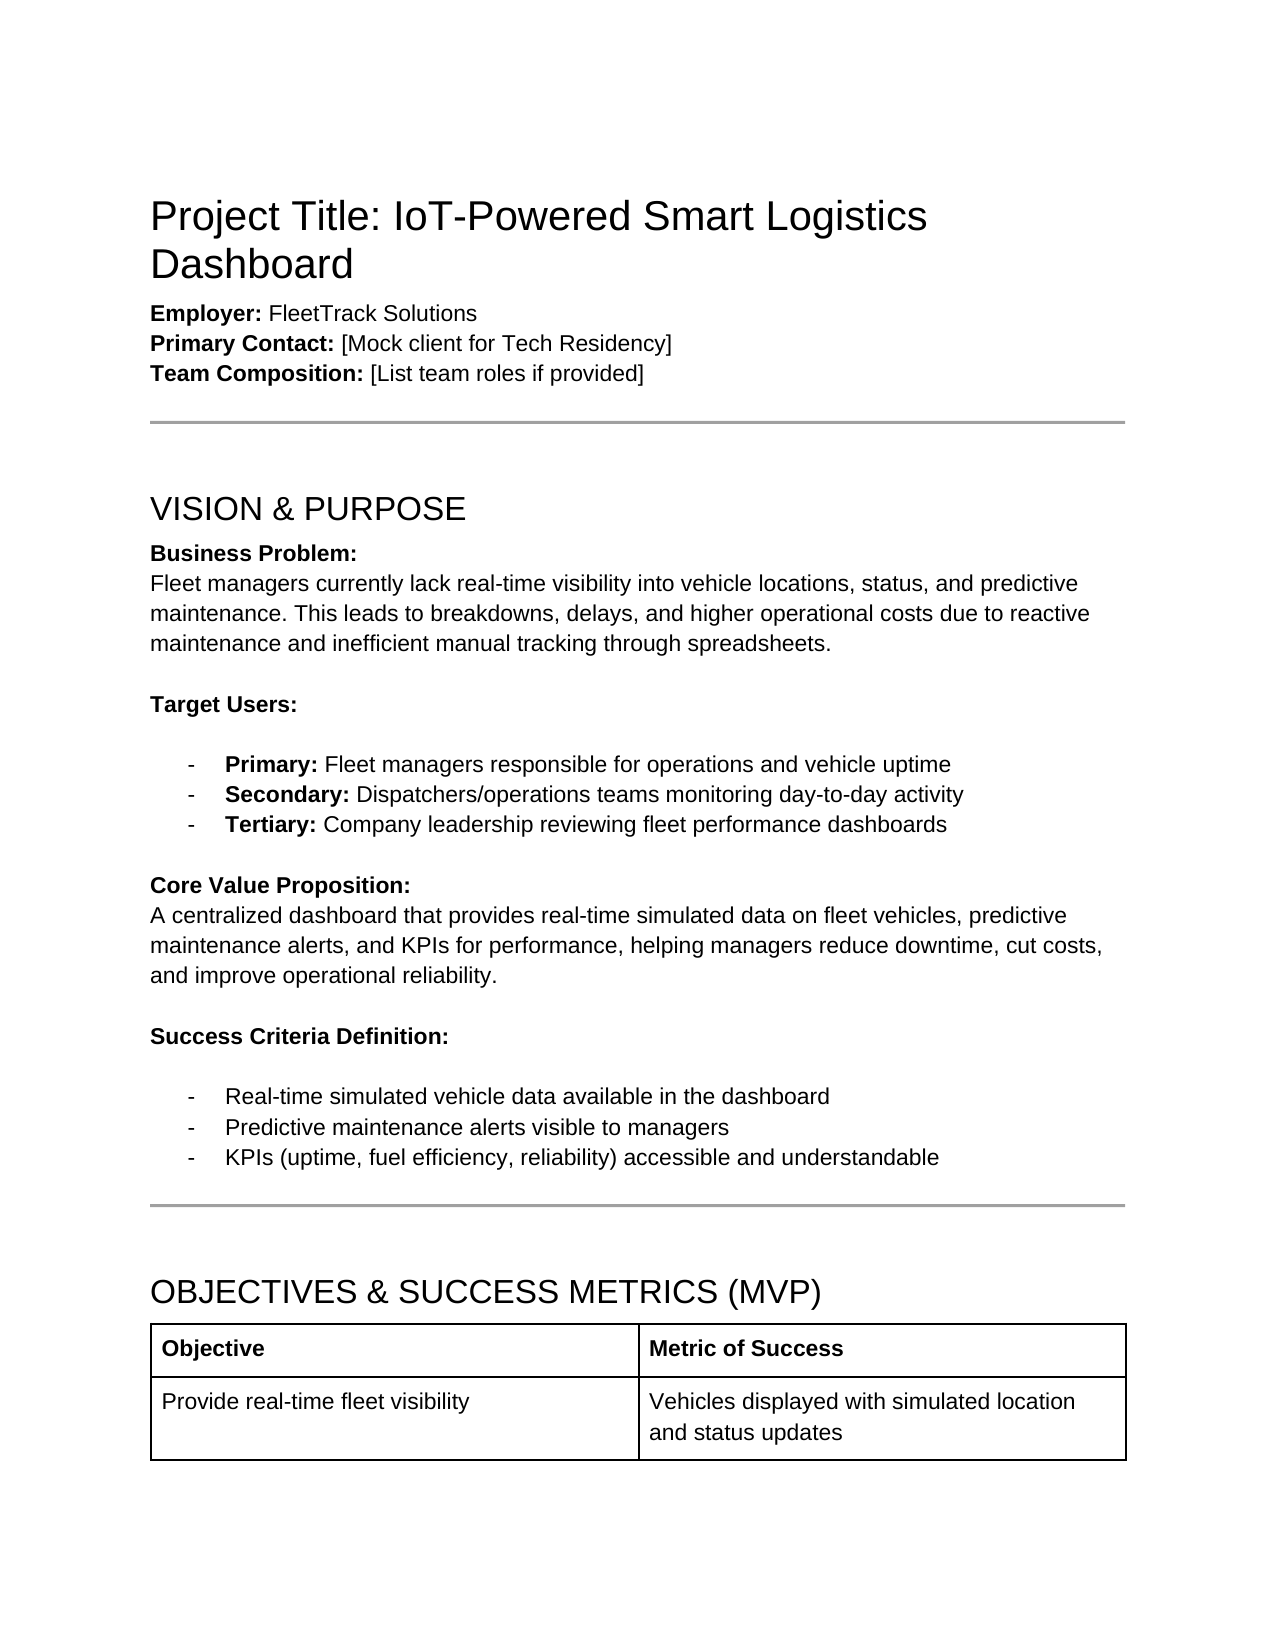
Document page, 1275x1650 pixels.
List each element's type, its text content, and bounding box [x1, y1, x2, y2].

list KPIs (uptime, fuel efficiency, reliability) accessible and understandable [187, 1144, 1125, 1170]
subtitle VISION & PURPOSE [150, 488, 1125, 527]
list Predictive maintenance alerts visible to managers [187, 1113, 1125, 1140]
table_cell Provide real-time fleet visibility [152, 1378, 638, 1459]
list Primary: Fleet managers responsible for operations and vehicle uptime [187, 751, 1125, 777]
text Success Criteria Definition: [150, 1023, 1125, 1049]
text Business Problem: Fleet managers currently lack real-time visibility into vehicle locations, status, and predictive maintenance. This leads to breakdowns, delays, and higher operational costs due to reactive maintenance and inefficient manual tracking through spreadsheets. [150, 539, 1125, 656]
table_header Metric of Success [640, 1325, 1125, 1376]
text Employer: FleetTrack Solutions Primary Contact: [Mock client for Tech Residency] Team Composition: [List team roles if provided] [150, 300, 1125, 387]
table_header Objective [152, 1325, 638, 1376]
list Tertiary: Company leadership reviewing fleet performance dashboards [187, 811, 1125, 838]
subtitle OBJECTIVES & SUCCESS METRICS (MVP) [150, 1272, 1125, 1310]
text Core Value Proposition: A centralized dashboard that provides real-time simulated data on fleet vehicles, predictive maintenance alerts, and KPIs for performance, helping managers reduce downtime, cut costs, and improve operational reliability. [150, 872, 1125, 989]
list Secondary: Dispatchers/operations teams monitoring day-to-day activity [187, 781, 1125, 807]
table_cell Vehicles displayed with simulated location and status updates [640, 1378, 1125, 1459]
subtitle Project Title: IoT-Powered Smart Logistics Dashboard [150, 192, 1125, 287]
list Real-time simulated vehicle data available in the dashboard [187, 1083, 1125, 1109]
text Target Users: [150, 691, 1125, 717]
